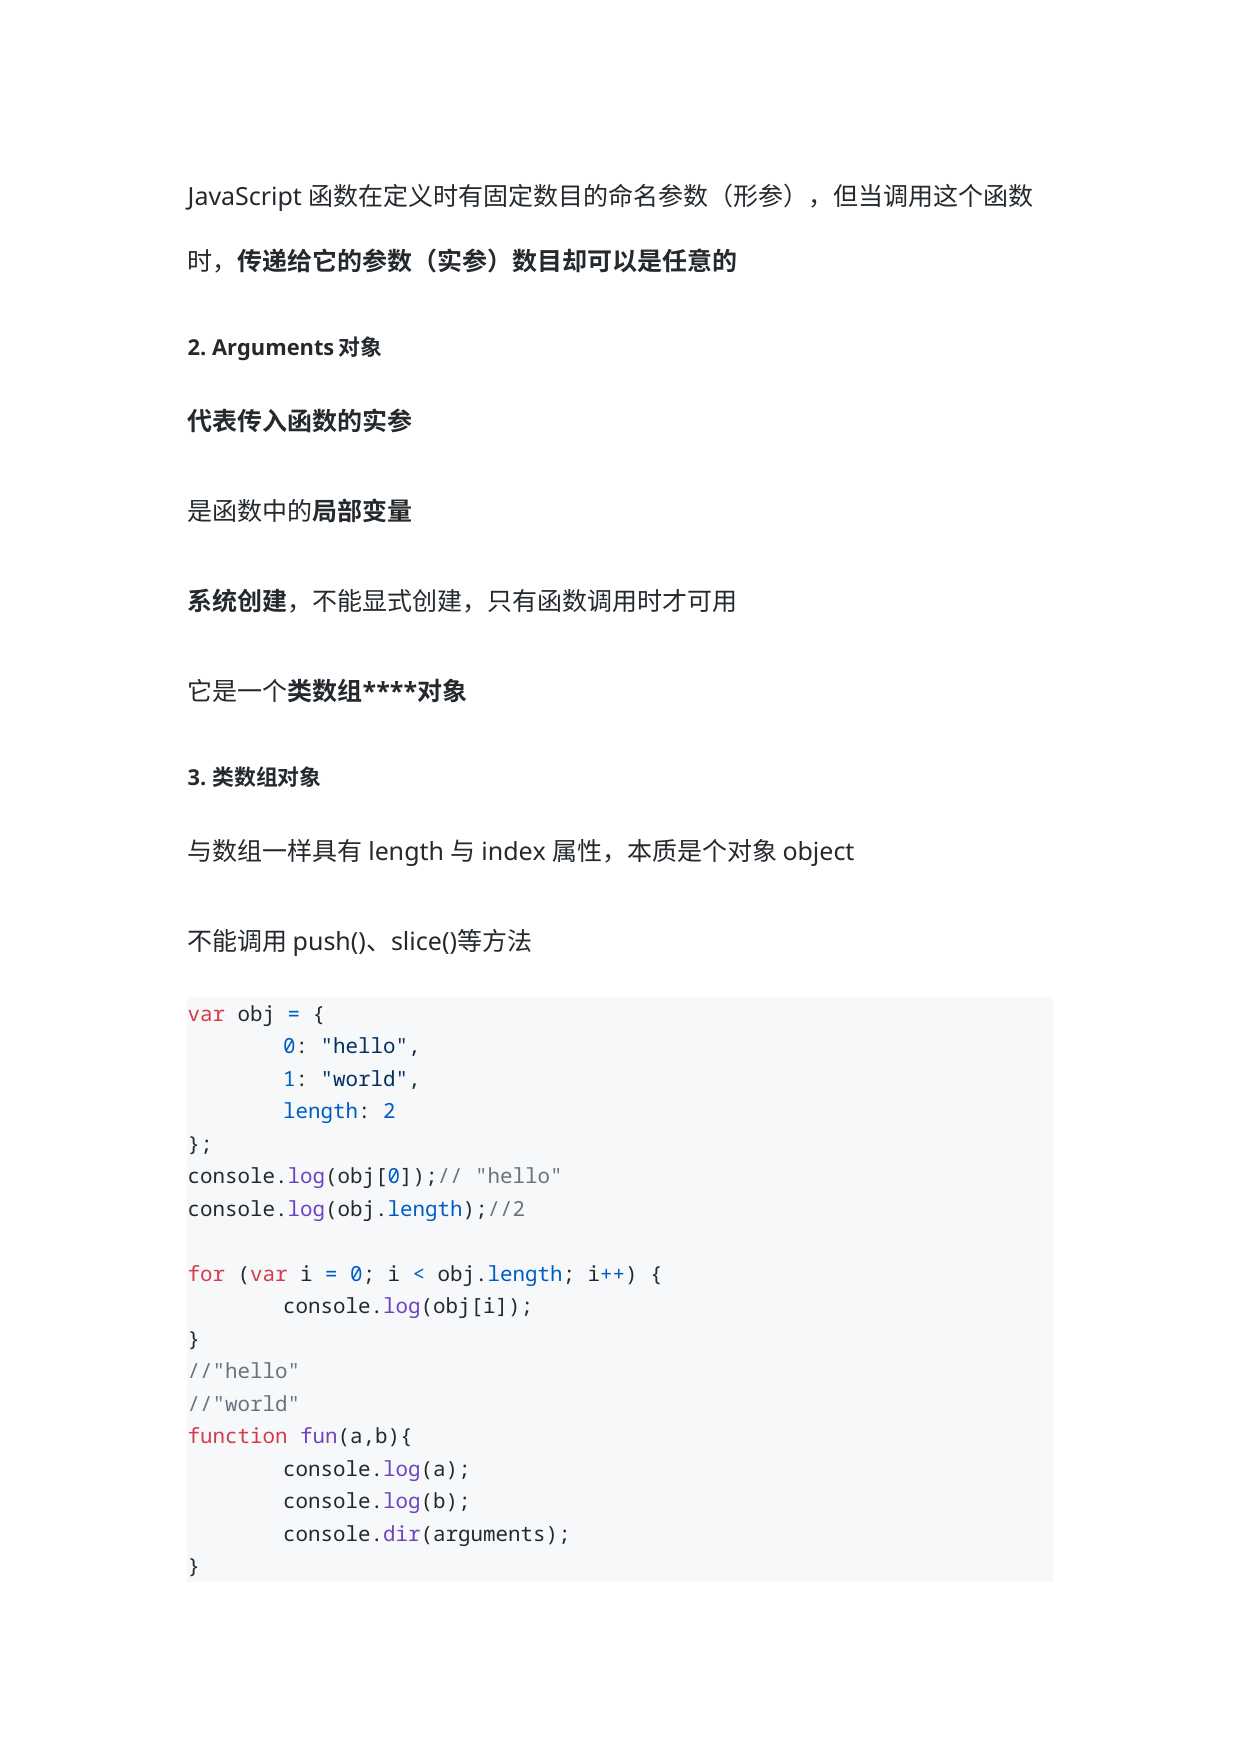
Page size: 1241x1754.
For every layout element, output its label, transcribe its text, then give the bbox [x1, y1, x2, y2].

text 0: "hello", [187, 1029, 1053, 1062]
text 它是一个类数组****对象 [187, 657, 1053, 722]
text JavaScript 函数在定义时有固定数目的命名参数（形参），但当调用这个函数时，传递给它的参数（实参）数目却可以是任意的 [187, 162, 1053, 292]
text 2. Arguments对象 [187, 329, 1053, 362]
text console.log(a); [187, 1452, 1053, 1484]
text //"world" [187, 1387, 1053, 1419]
text console.log(b); [187, 1484, 1053, 1517]
text console.dir(arguments); [187, 1517, 1053, 1549]
text 代表传入函数的实参 [187, 387, 1053, 452]
text 系统创建，不能显式创建，只有函数调用时才可用 [187, 567, 1053, 632]
text } [187, 1322, 1053, 1354]
text 与数组一样具有 length 与 index 属性，本质是个对象object [187, 817, 1053, 882]
text 1: "world", [187, 1062, 1053, 1094]
text console.log(obj[i]); [187, 1289, 1053, 1322]
text length: 2 [187, 1094, 1053, 1127]
text 不能调用push()、slice()等方法 [187, 907, 1053, 972]
text function fun(a,b){ [187, 1419, 1053, 1452]
text }; [187, 1127, 1053, 1159]
text var obj = { [187, 997, 1053, 1029]
text //"hello" [187, 1354, 1053, 1387]
text 3. 类数组对象 [187, 759, 1053, 792]
text 是函数中的局部变量 [187, 477, 1053, 542]
text for (var i = 0; i < obj.length; i++) { [187, 1257, 1053, 1289]
text console.log(obj[0]);// "hello" [187, 1159, 1053, 1192]
text } [187, 1549, 1053, 1582]
text console.log(obj.length);//2 [187, 1192, 1053, 1224]
